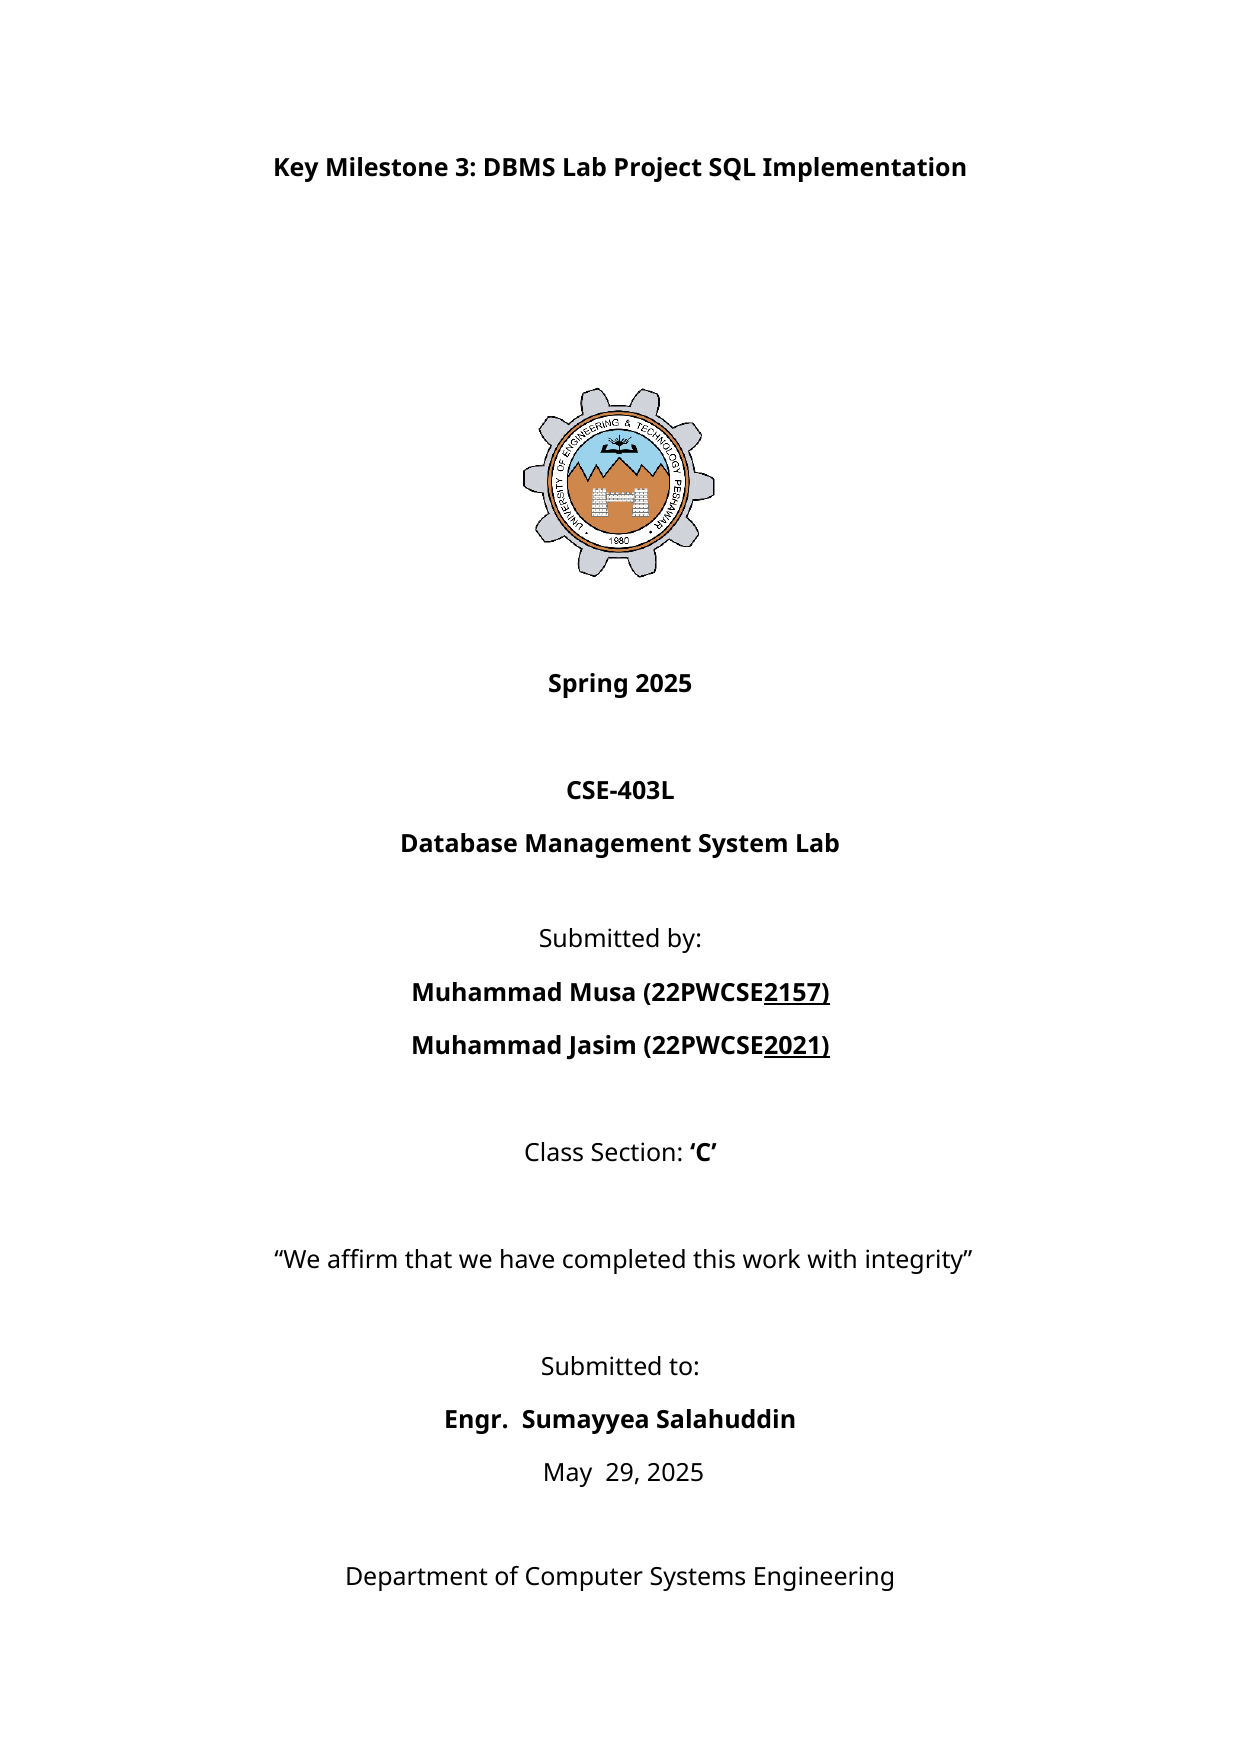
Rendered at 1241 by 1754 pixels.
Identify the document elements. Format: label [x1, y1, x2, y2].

picture [519, 384, 721, 581]
